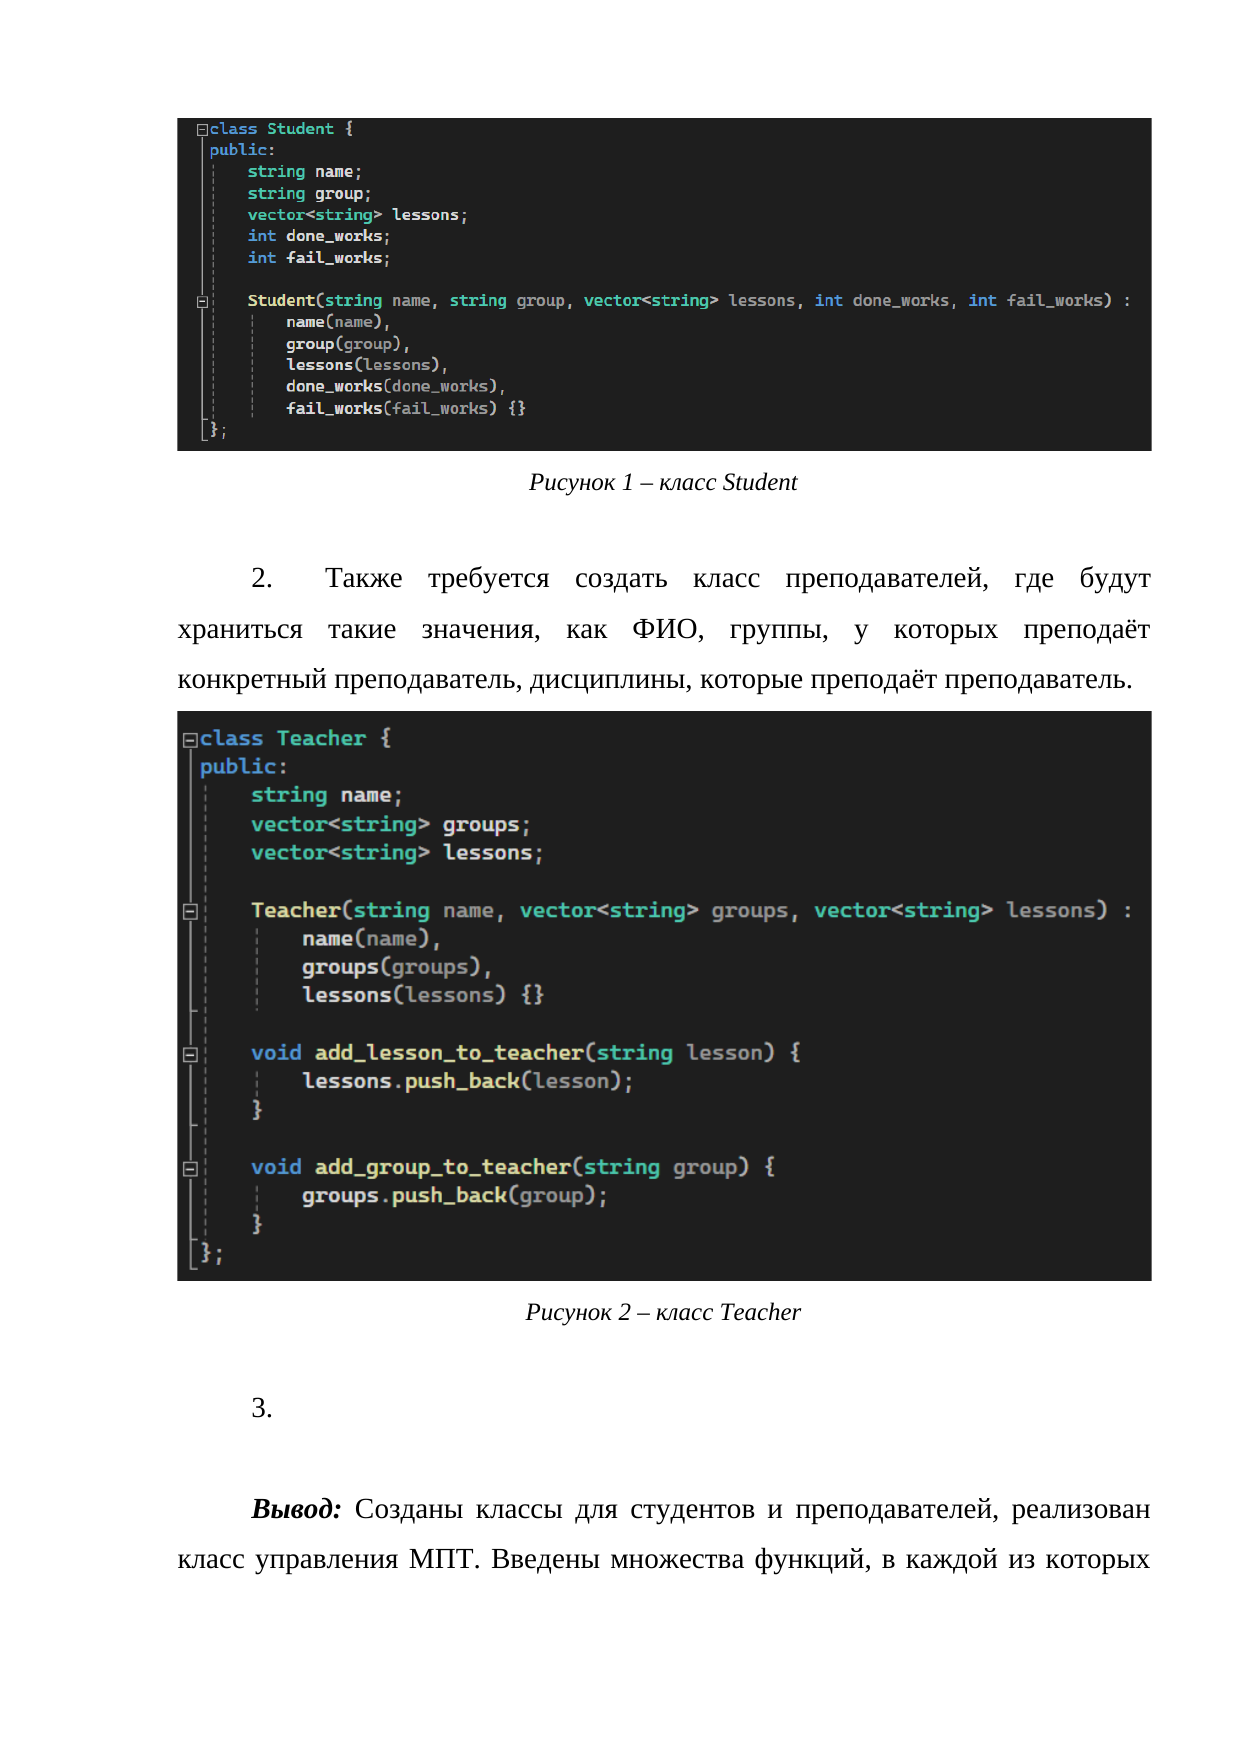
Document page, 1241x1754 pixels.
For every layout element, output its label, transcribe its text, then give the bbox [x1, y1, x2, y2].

picture [177, 711, 1152, 1281]
picture [177, 118, 1152, 451]
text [177, 1491, 1152, 1575]
list Также требуется создать класс преподавателей, где будут храниться такие значения, как ФИО, группы, у которых преподаёт конкретный преподаватель, дисциплины, которые преподаёт преподаватель. [177, 561, 1152, 695]
